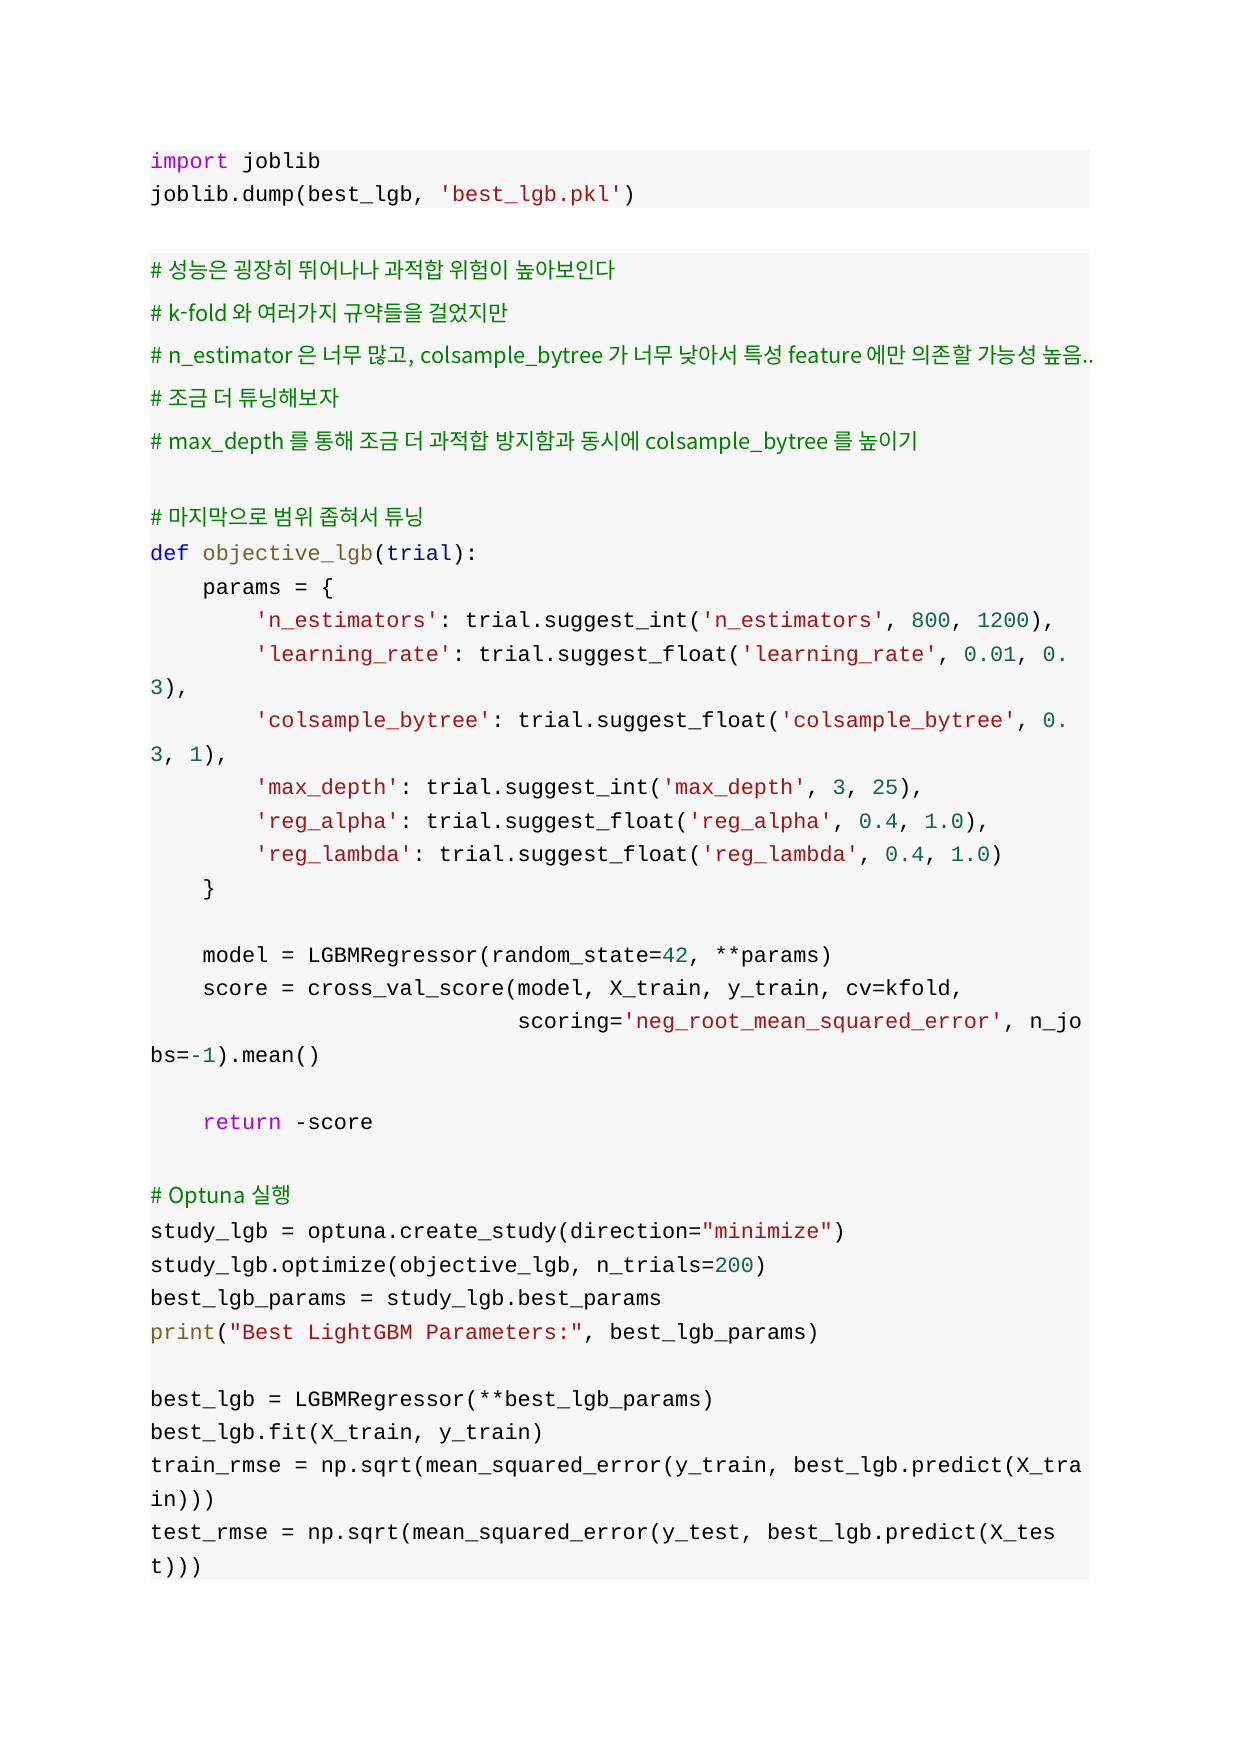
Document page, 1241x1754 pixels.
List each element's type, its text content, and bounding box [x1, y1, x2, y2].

text study_lgb.optimize(objective_lgb, n_trials=200) [150, 1254, 1090, 1279]
text study_lgb = optuna.create_study(direction="minimize") [150, 1221, 1090, 1245]
text import joblib [150, 150, 1090, 175]
text 'n_estimators': trial.suggest_int('n_estimators', 800, 1200), [150, 609, 1090, 634]
text model = LGBMRegressor(random_state=42, **params) [150, 944, 1090, 968]
text 'reg_lambda': trial.suggest_float('reg_lambda', 0.4, 1.0) [150, 843, 1090, 868]
text train_rmse = np.sqrt(mean_squared_error(y_train, best_lgb.predict(X_train))) [150, 1454, 1090, 1513]
text 'learning_rate': trial.suggest_float('learning_rate', 0.01, 0.3), [150, 643, 1090, 701]
text best_lgb_params = study_lgb.best_params [150, 1287, 1090, 1312]
text # 마지막으로 범위 좁혀서 튜닝 [150, 500, 1090, 531]
text def objective_lgb(trial): [150, 542, 1090, 567]
text return -score [150, 1111, 1090, 1136]
text print("Best LightGBM Parameters:", best_lgb_params) [150, 1321, 1090, 1346]
text joblib.dump(best_lgb, 'best_lgb.pkl') [150, 183, 1090, 208]
text } [150, 877, 1090, 902]
text test_rmse = np.sqrt(mean_squared_error(y_test, best_lgb.predict(X_test))) [150, 1521, 1090, 1580]
text 'colsample_bytree': trial.suggest_float('colsample_bytree', 0.3, 1), [150, 710, 1090, 768]
text 'max_depth': trial.suggest_int('max_depth', 3, 25), [150, 777, 1090, 801]
text # 성능은 굉장히 뛰어나나 과적합 위험이 높아보인다 [150, 253, 1090, 284]
text # max_depth를 통해 조금 더 과적합 방지함과 동시에 colsample_bytree를 높이기 [150, 424, 1090, 455]
text # n_estimator은 너무 많고, colsample_bytree가 너무 낮아서 특성 feature에만 의존할 가능성 높음.. [150, 338, 1090, 370]
text 'reg_alpha': trial.suggest_float('reg_alpha', 0.4, 1.0), [150, 810, 1090, 835]
text scoring='neg_root_mean_squared_error', n_jobs=-1).mean() [150, 1011, 1090, 1069]
text # Optuna 실행 [150, 1178, 1090, 1209]
text # 조금 더 튜닝해보자 [150, 381, 1090, 413]
text params = { [150, 576, 1090, 601]
text # k-fold와 여러가지 규약들을 걸었지만 [150, 296, 1090, 327]
text score = cross_val_score(model, X_train, y_train, cv=kfold, [150, 977, 1090, 1002]
text best_lgb.fit(X_train, y_train) [150, 1421, 1090, 1446]
text best_lgb = LGBMRegressor(**best_lgb_params) [150, 1388, 1090, 1412]
